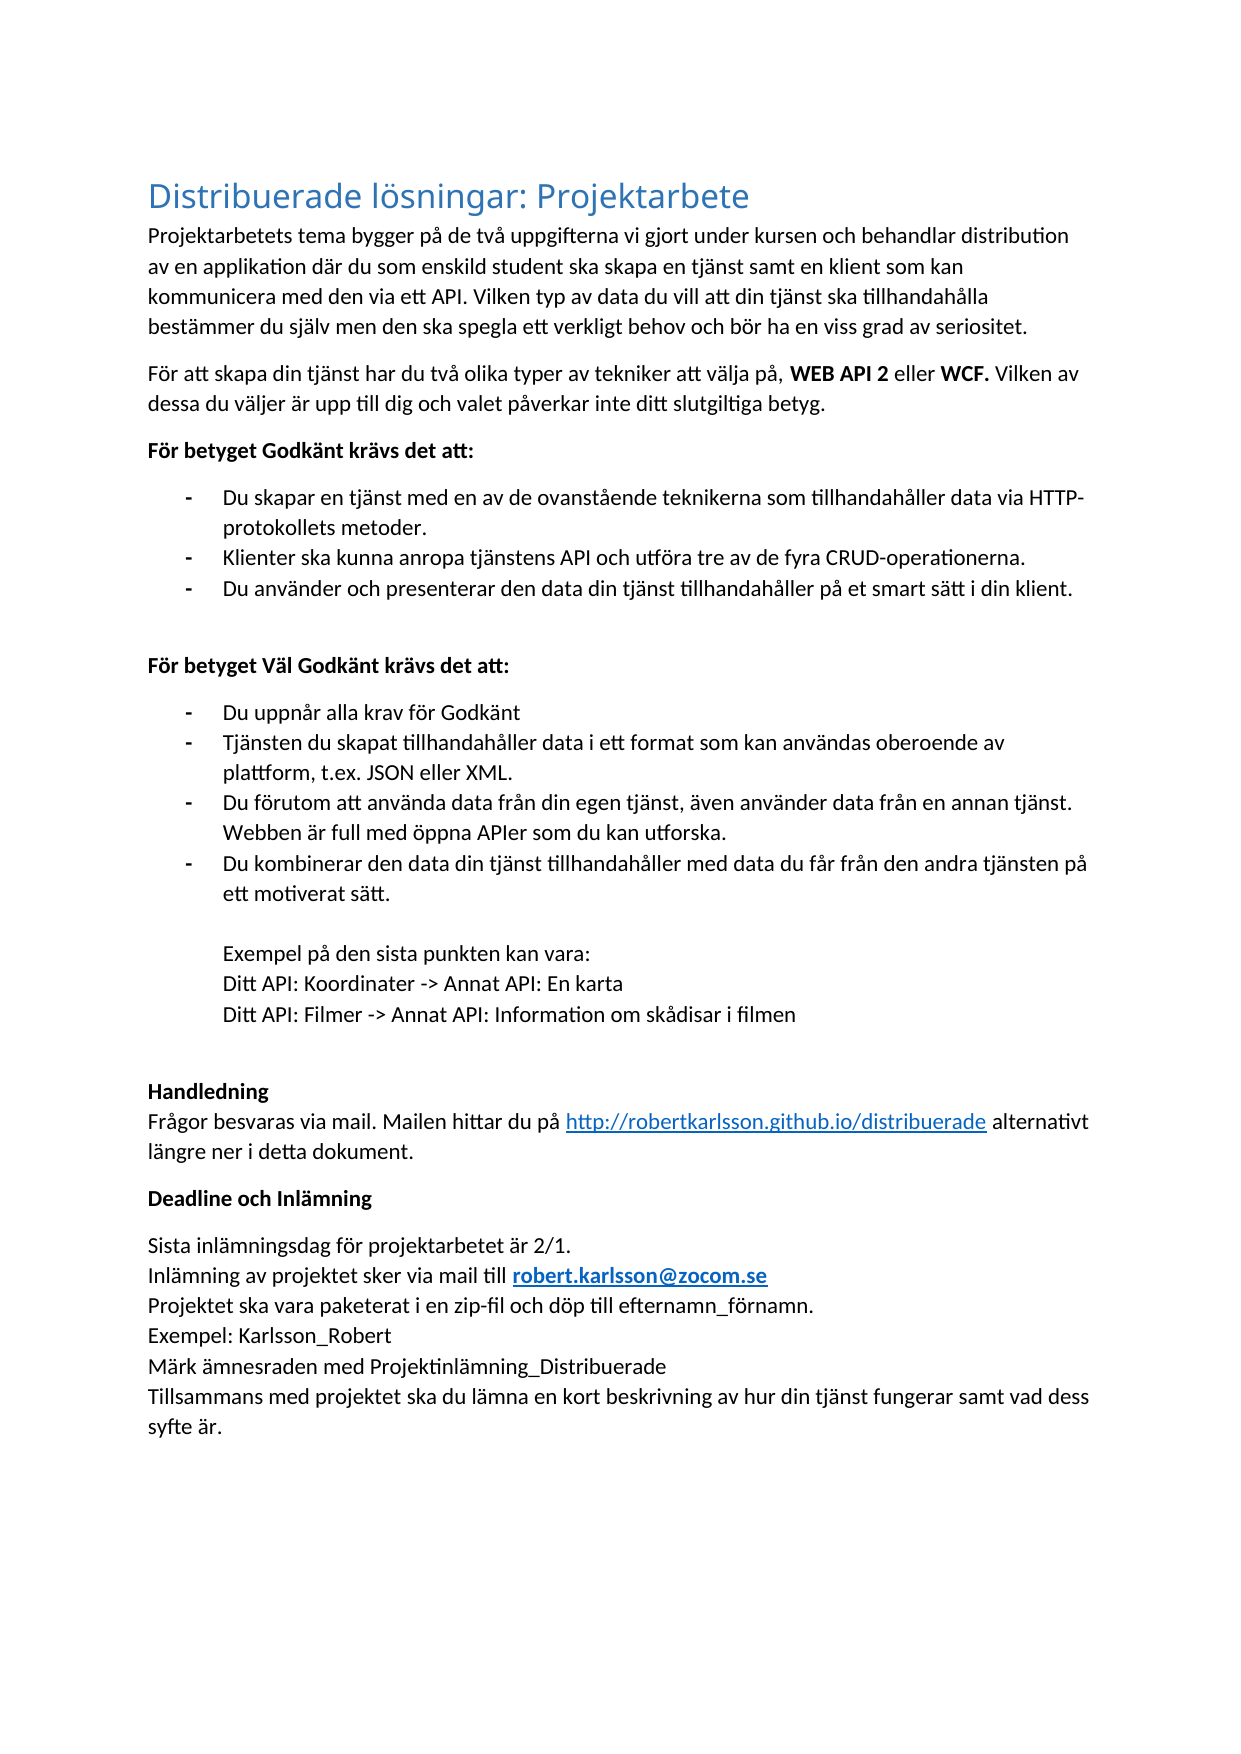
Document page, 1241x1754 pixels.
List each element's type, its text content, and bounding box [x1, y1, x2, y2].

text Projektarbetets tema bygger på de två uppgifterna vi gjort under kursen och behandlar distribution av en applikation där du som enskild student ska skapa en tjänst samt en klient som kan kommunicera med den via ett API. Vilken typ av data du vill att din tjänst ska tillhandahålla bestämmer du själv men den ska spegla ett verkligt behov och bör ha en viss grad av seriositet. [148, 222, 1093, 340]
list Klienter ska kunna anropa tjänstens API och utföra tre av de fyra CRUD-operationerna. [185, 543, 1093, 571]
subtitle Distribuerade lösningar: Projektarbete [148, 173, 1093, 218]
list Du uppnår alla krav för Godkänt [185, 698, 1093, 726]
text Handledning Frågor besvaras via mail. Mailen hittar du på http://robertkarlsson.github.io/distribuerade alternativt längre ner i detta dokument. [148, 1077, 1093, 1165]
text För att skapa din tjänst har du två olika typer av tekniker att välja på, WEB API 2 eller WCF. Vilken av dessa du väljer är upp till dig och valet påverkar inte ditt slutgiltiga betyg. [148, 359, 1093, 417]
list Tjänsten du skapat tillhandahåller data i ett format som kan användas oberoende av plattform, t.ex. JSON eller XML. [185, 728, 1093, 786]
text För betyget Väl Godkänt krävs det att: [148, 651, 1093, 679]
list Du kombinerar den data din tjänst tillhandahåller med data du får från den andra tjänsten på ett motiverat sätt. Exempel på den sista punkten kan vara: Ditt API: Koordinater -> Annat API: En karta Ditt API: Filmer -> Annat API: Information om skådisar i filmen [185, 849, 1093, 1058]
text Deadline och Inlämning [148, 1184, 1093, 1212]
list Du förutom att använda data från din egen tjänst, även använder data från en annan tjänst. Webben är full med öppna APIer som du kan utforska. [185, 788, 1093, 846]
list Du använder och presenterar den data din tjänst tillhandahåller på et smart sätt i din klient. [185, 574, 1093, 632]
text Sista inlämningsdag för projektarbetet är 2/1. Inlämning av projektet sker via mail till robert.karlsson@zocom.se Projektet ska vara paketerat i en zip-fil och döp till efternamn_förnamn. Exempel: Karlsson_Robert Märk ämnesraden med Projektinlämning_Distribuerade Tillsammans med projektet ska du lämna en kort beskrivning av hur din tjänst fungerar samt vad dess syfte är. [148, 1231, 1093, 1470]
text För betyget Godkänt krävs det att: [148, 436, 1093, 464]
list Du skapar en tjänst med en av de ovanstående teknikerna som tillhandahåller data via HTTP-protokollets metoder. [185, 483, 1093, 541]
